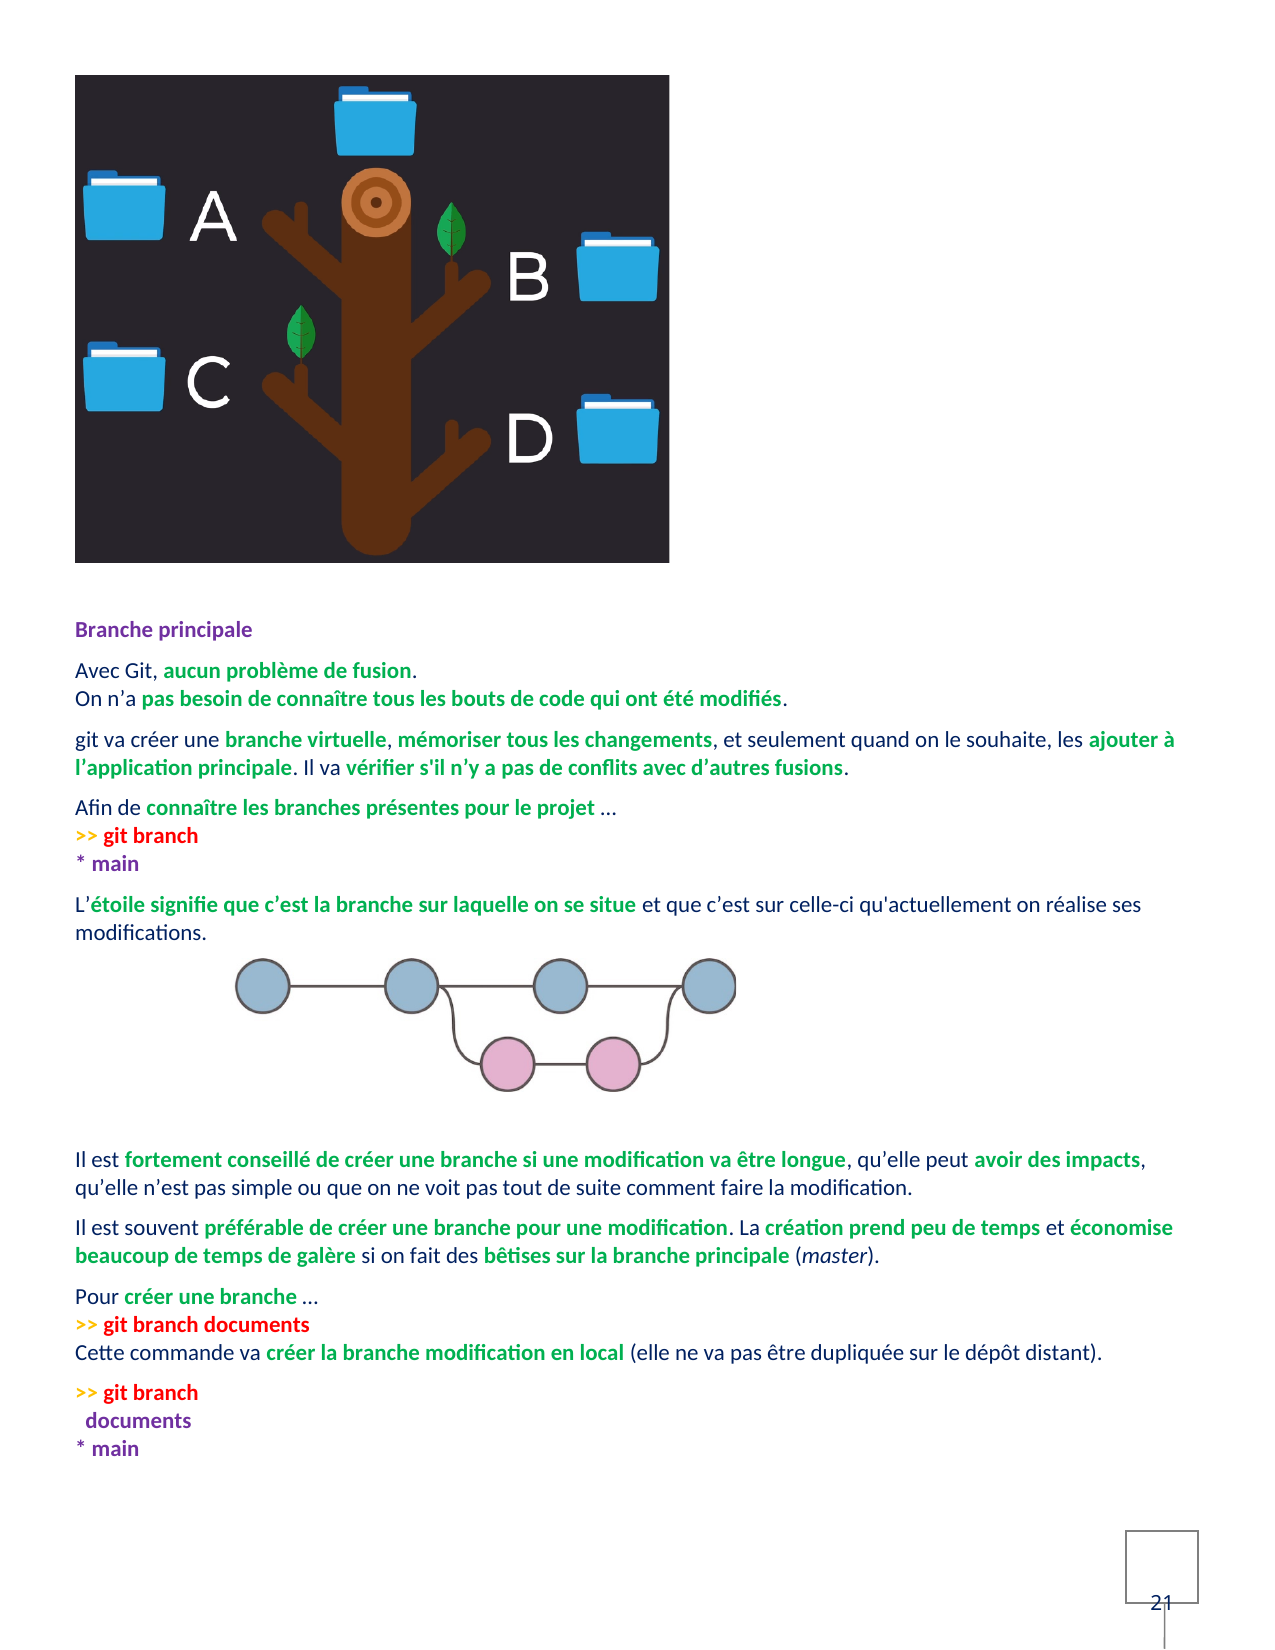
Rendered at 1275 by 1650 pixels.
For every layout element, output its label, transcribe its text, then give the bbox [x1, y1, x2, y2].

text Afin de connaître les branches présentes pour le projet … >> git branch * main [75, 793, 1200, 877]
picture [75, 75, 670, 563]
text L’étoile signifie que c’est la branche sur laquelle on se situe et que c’est sur celle-ci qu'actuellement on réalise ses modifications. [75, 890, 1200, 946]
text git va créer une branche virtuelle, mémoriser tous les changements, et seulement quand on le souhaite, les ajouter à l’application principale. Il va vérifier s'il n’y a pas de conflits avec d’autres fusions. [75, 725, 1200, 781]
text Il est fortement conseillé de créer une branche si une modification va être longue, qu’elle peut avoir des impacts, qu’elle n’est pas simple ou que on ne voit pas tout de suite comment faire la modification. [75, 1145, 1200, 1201]
text >> git branch documents * main [75, 1378, 1200, 1463]
subtitle Branche principale [75, 616, 1200, 644]
text Pour créer une branche … >> git branch documents Cette commande va créer la branche modification en local (elle ne va pas être dupliquée sur le dépôt distant). [75, 1282, 1200, 1366]
text Il est souvent préférable de créer une branche pour une modification. La création prend peu de temps et économise beaucoup de temps de galère si on fait des bêtises sur la branche principale (master). [75, 1213, 1200, 1269]
picture [116, 958, 737, 1092]
text Avec Git, aucun problème de fusion. On n’a pas besoin de connaître tous les bouts de code qui ont été modifiés. [75, 656, 1200, 712]
